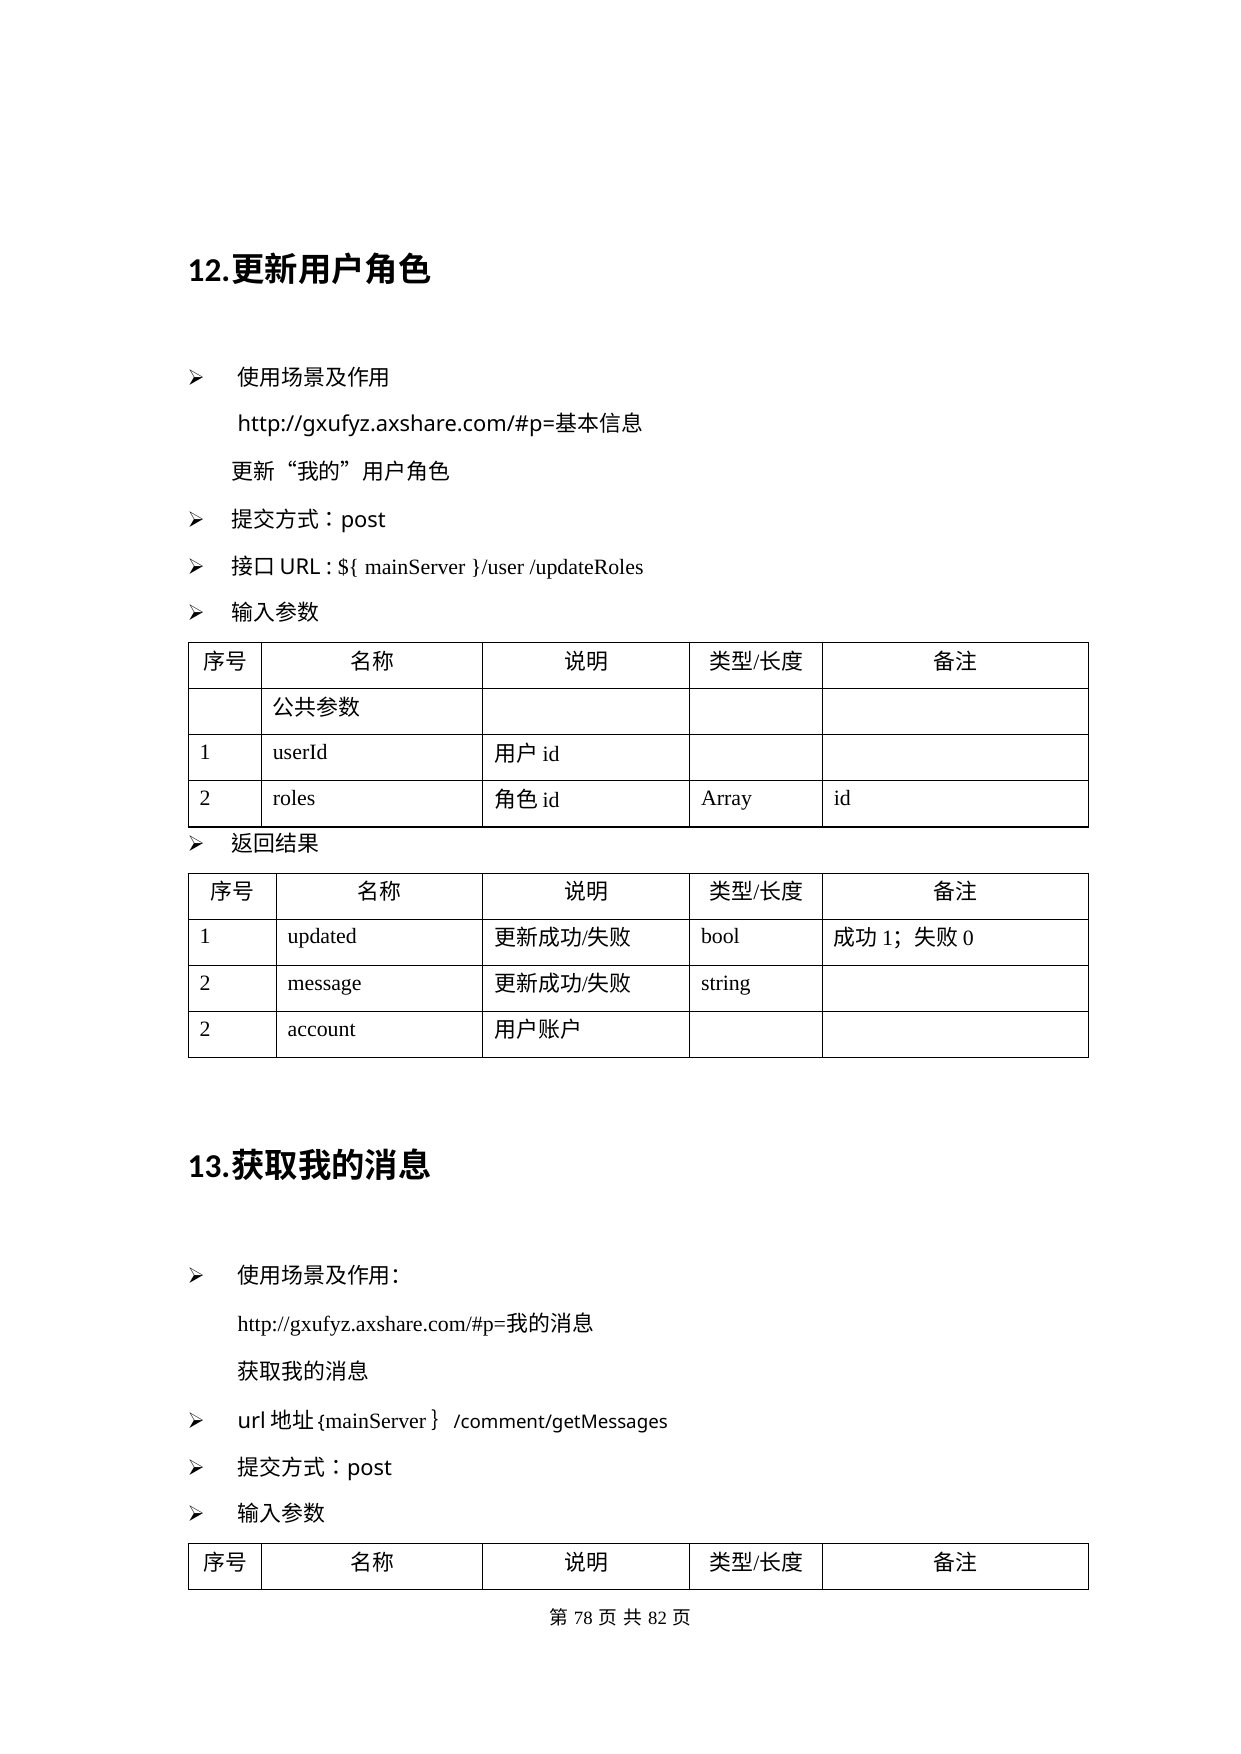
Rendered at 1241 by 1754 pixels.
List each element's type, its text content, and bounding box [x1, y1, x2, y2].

text http://gxufyz.axshare.com/#p=基本信息 [237, 407, 1053, 439]
list 返回结果 [187, 827, 1053, 860]
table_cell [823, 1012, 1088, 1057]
list 提交方式：post [187, 502, 1053, 535]
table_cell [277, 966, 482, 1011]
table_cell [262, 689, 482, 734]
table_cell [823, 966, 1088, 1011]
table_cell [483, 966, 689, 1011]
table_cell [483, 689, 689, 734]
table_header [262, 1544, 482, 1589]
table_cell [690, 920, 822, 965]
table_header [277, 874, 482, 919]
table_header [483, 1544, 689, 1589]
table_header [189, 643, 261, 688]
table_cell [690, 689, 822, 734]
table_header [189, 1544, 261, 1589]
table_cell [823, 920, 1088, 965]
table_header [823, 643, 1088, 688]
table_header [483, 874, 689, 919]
list 输入参数 [187, 597, 1053, 629]
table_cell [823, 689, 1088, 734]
list url地址｛mainServer ｝/comment/getMessages [187, 1402, 1053, 1435]
list 提交方式：post [187, 1451, 1053, 1483]
list 接口URL : ${ mainServer }/user /updateRoles [187, 550, 1053, 582]
list 使用场景及作用： [187, 1257, 1053, 1290]
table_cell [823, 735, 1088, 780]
list 输入参数 [187, 1498, 1053, 1531]
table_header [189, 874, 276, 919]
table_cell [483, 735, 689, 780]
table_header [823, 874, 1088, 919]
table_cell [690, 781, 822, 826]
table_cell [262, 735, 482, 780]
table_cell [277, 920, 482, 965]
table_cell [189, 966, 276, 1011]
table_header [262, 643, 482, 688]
subtitle 更新用户角色 [187, 234, 1053, 299]
text 获取我的消息 [237, 1354, 1053, 1386]
list 使用场景及作用 [187, 361, 1053, 394]
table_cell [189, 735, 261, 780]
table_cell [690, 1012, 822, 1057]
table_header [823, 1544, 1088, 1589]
subtitle 获取我的消息 [187, 1130, 1053, 1195]
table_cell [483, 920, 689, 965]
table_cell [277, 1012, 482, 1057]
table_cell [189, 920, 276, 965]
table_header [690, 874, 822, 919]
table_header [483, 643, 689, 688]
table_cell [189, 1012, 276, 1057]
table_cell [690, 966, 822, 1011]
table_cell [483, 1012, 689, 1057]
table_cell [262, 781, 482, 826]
text http://gxufyz.axshare.com/#p=我的消息 [237, 1306, 1053, 1338]
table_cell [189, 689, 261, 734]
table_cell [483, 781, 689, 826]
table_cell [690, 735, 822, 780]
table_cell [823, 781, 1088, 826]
text 更新“我的”用户角色 [187, 454, 1053, 486]
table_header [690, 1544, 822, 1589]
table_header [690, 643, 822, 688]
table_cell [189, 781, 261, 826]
